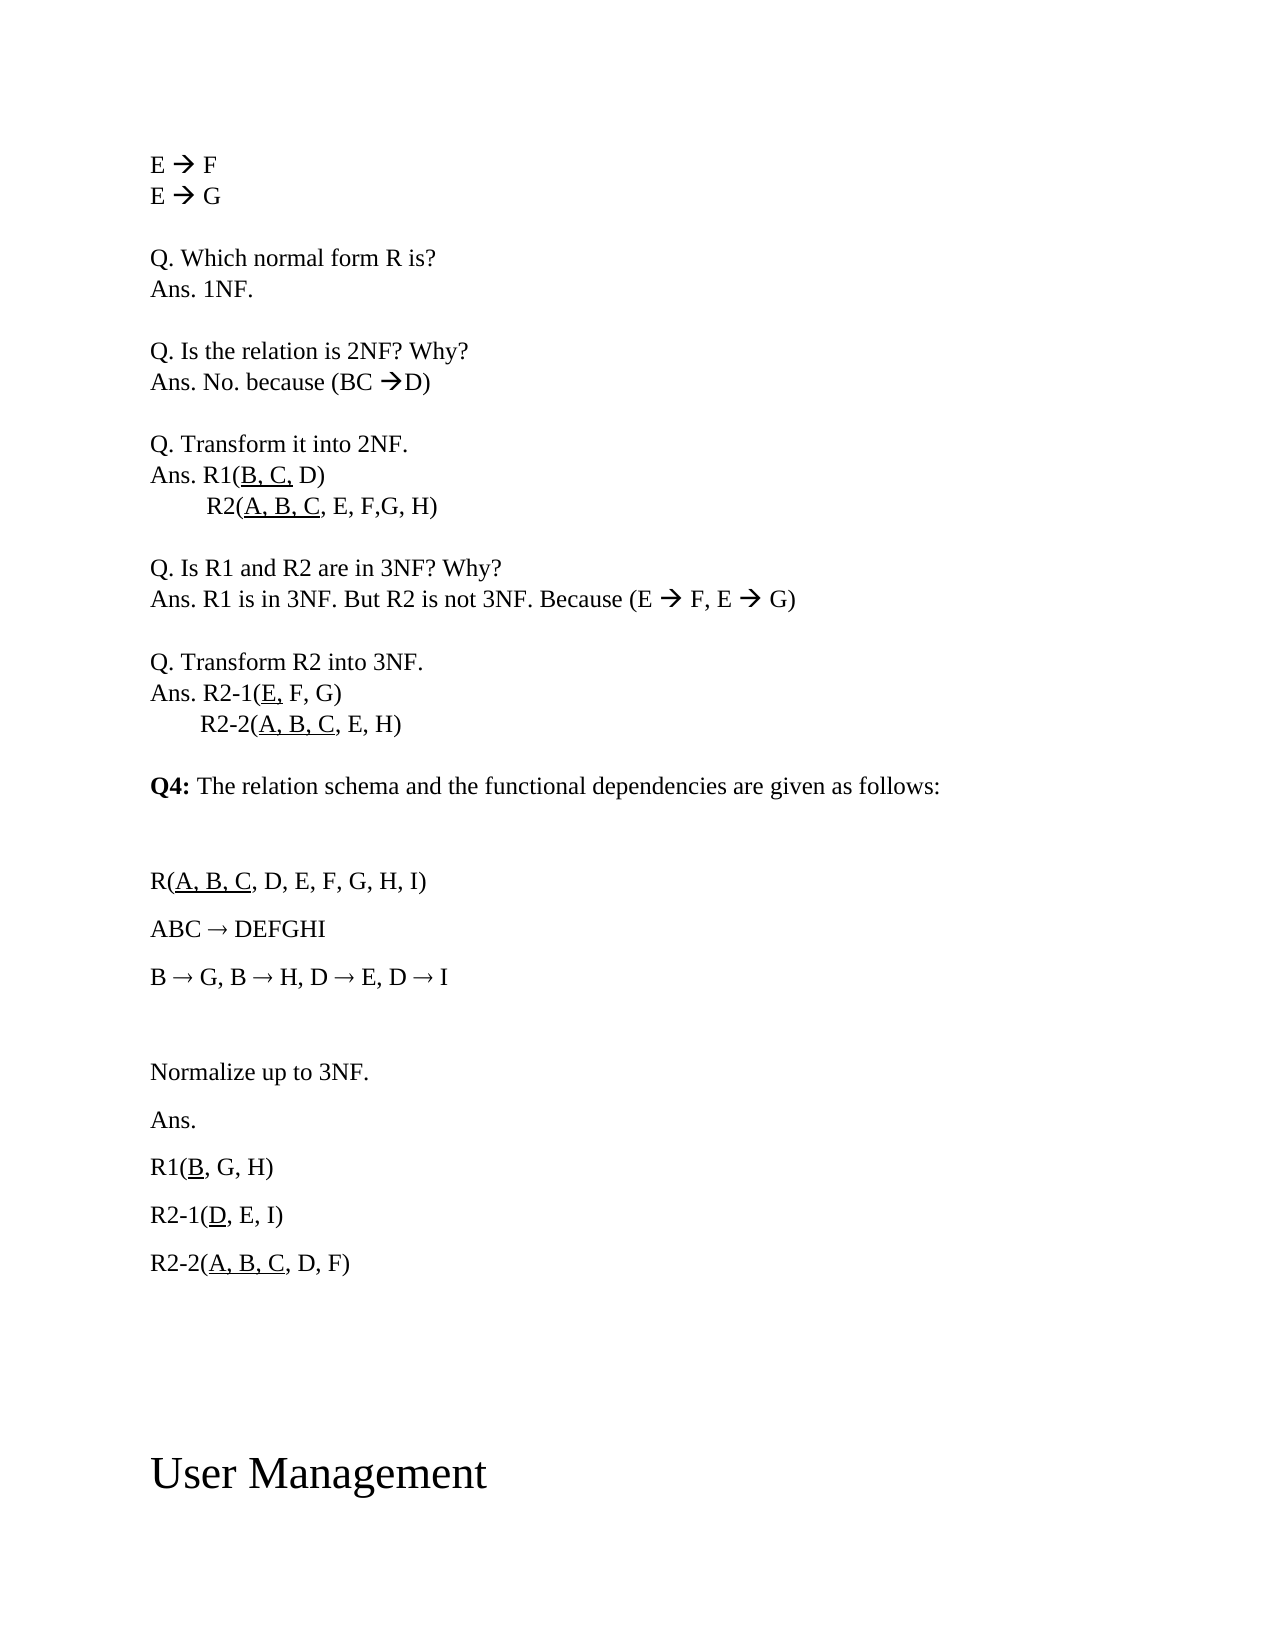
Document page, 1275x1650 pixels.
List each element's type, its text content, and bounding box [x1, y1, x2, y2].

text E G [150, 181, 1125, 210]
text Q. Transform R2 into 3NF. [150, 647, 1125, 675]
text Ans. 1NF. [150, 274, 1125, 303]
text ABC DEFGHI [150, 914, 1125, 943]
text Q. Is R1 and R2 are in 3NF? Why? [150, 553, 1125, 582]
text R1(B, G, H) [150, 1152, 1125, 1181]
text E F [150, 150, 1125, 179]
text Ans. R1(B, C, D) [150, 460, 1125, 489]
text Ans. [150, 1105, 1125, 1133]
text R2-2(A, B, C, D, F) [150, 1248, 1125, 1277]
text R2-2(A, B, C, E, H) [150, 709, 1125, 737]
text Ans. No. because (BC D) [150, 367, 1125, 396]
text Q4: The relation schema and the functional dependencies are given as follows: [150, 771, 1125, 799]
text User Management [150, 1446, 1125, 1498]
text R2-1(D, E, I) [150, 1200, 1125, 1229]
text B G, B H, D E, D I [150, 962, 1125, 990]
text Normalize up to 3NF. [150, 1057, 1125, 1086]
text Q. Transform it into 2NF. [150, 429, 1125, 458]
text Ans. R1 is in 3NF. But R2 is not 3NF. Because (E F, E G) [150, 584, 1125, 613]
text R(A, B, C, D, E, F, G, H, I) [150, 866, 1125, 895]
text Q. Is the relation is 2NF? Why? [150, 336, 1125, 365]
text Q. Which normal form R is? [150, 243, 1125, 272]
text R2(A, B, C, E, F,G, H) [150, 491, 1125, 520]
text Ans. R2-1(E, F, G) [150, 678, 1125, 706]
